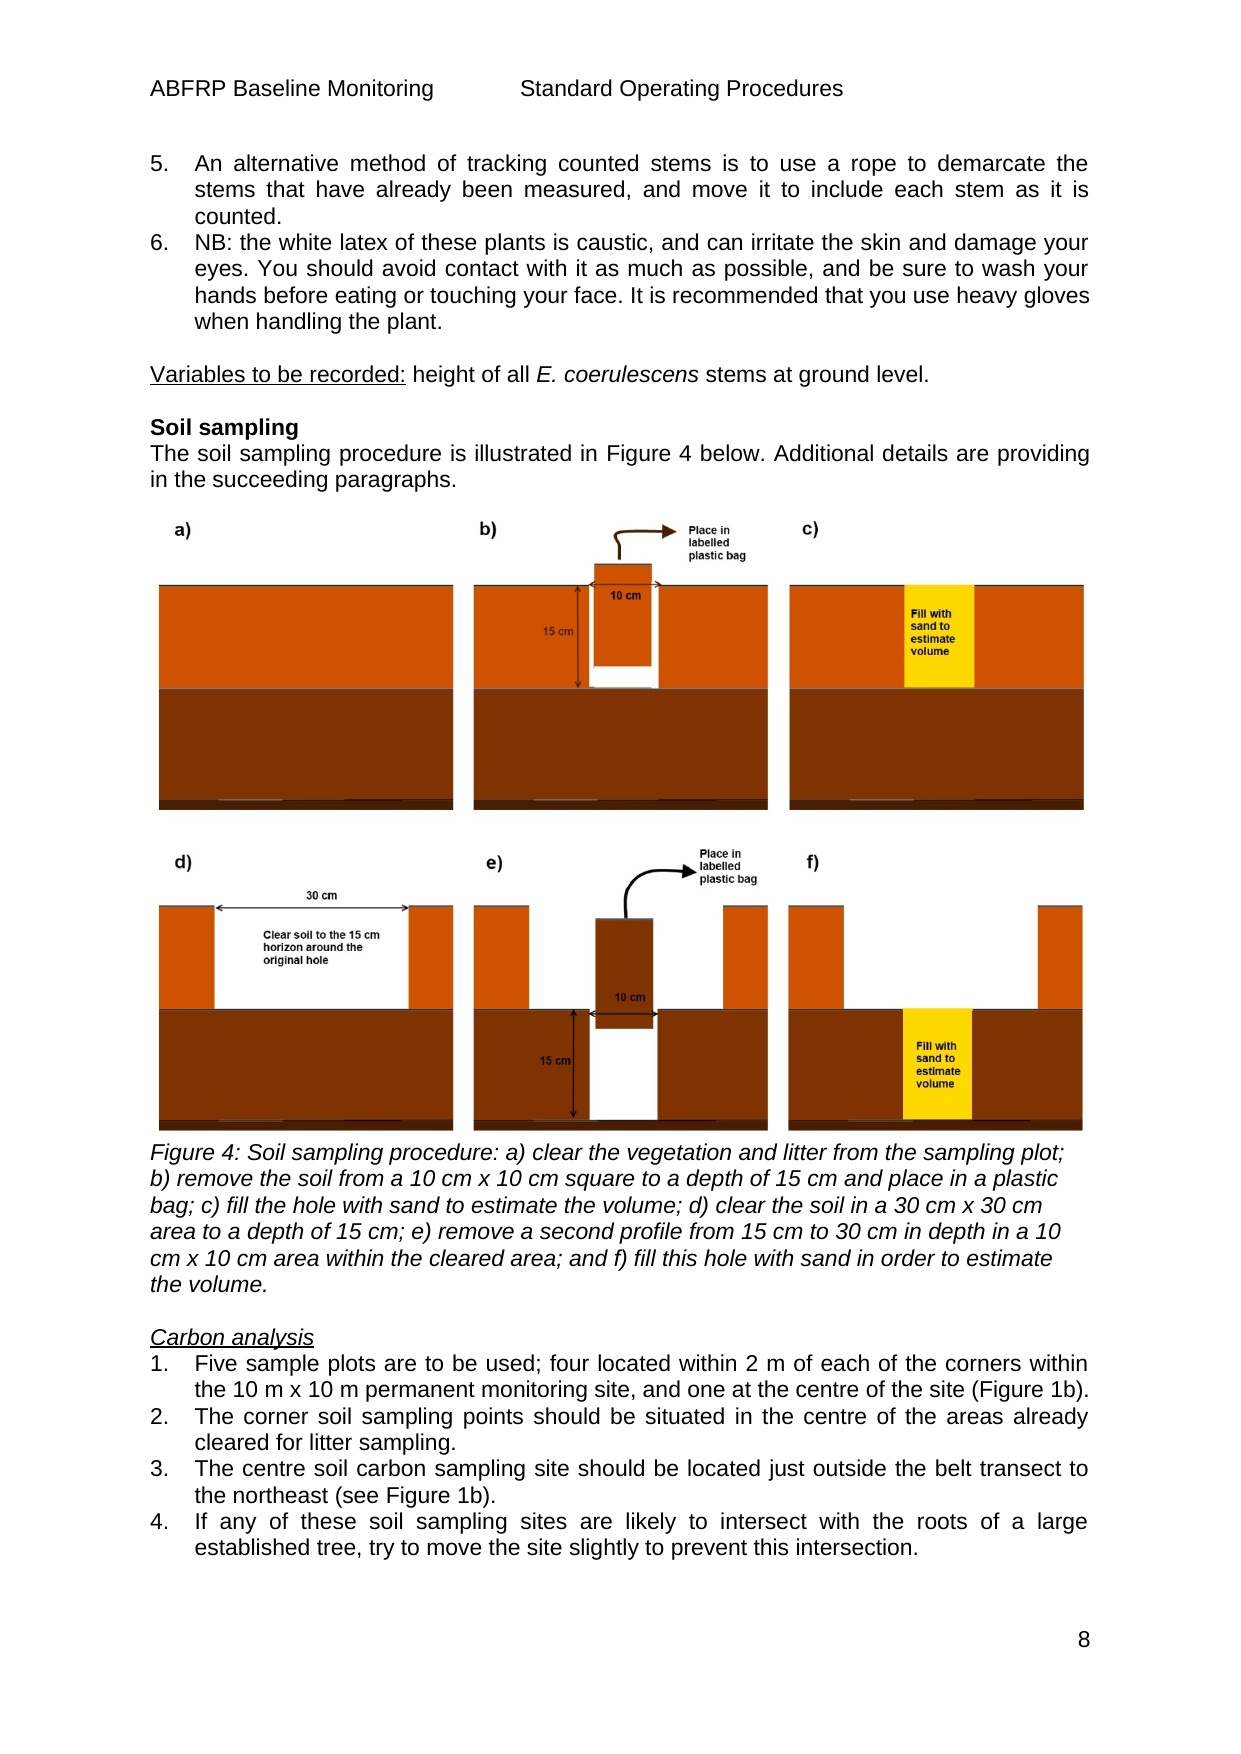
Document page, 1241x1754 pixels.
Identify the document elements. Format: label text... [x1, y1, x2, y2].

text The soil sampling procedure is illustrated in Figure 4 below. Additional details are providing in the succeeding paragraphs. [150, 440, 1090, 492]
text Variables to be recorded: height of all E. coerulescens stems at ground level. [150, 361, 1090, 387]
list Five sample plots are to be used; four located within 2 m of each of the corners within the 10 m x 10 m permanent monitoring site, and one at the centre of the site (Figure 1b). [150, 1350, 1090, 1403]
list The centre soil carbon sampling site should be located just outside the belt transect to the northeast (see Figure 1b). [150, 1455, 1090, 1508]
picture [150, 492, 1091, 1139]
list An alternative method of tracking counted stems is to use a rope to demarcate the stems that have already been measured, and move it to include each stem as it is counted. [150, 150, 1090, 229]
subtitle Carbon analysis [150, 1323, 1090, 1350]
subtitle Soil sampling [150, 413, 1090, 440]
list If any of these soil sampling sites are likely to intersect with the roots of a large established tree, try to move the site slightly to prevent this intersection. [150, 1508, 1090, 1561]
list The corner soil sampling points should be situated in the centre of the areas already cleared for litter sampling. [150, 1403, 1090, 1455]
list NB: the white latex of these plants is caustic, and can irritate the skin and damage your eyes. You should avoid contact with it as much as possible, and be sure to wash your hands before eating or touching your face. It is recommended that you use heavy gloves when handling the plant. [150, 229, 1090, 334]
